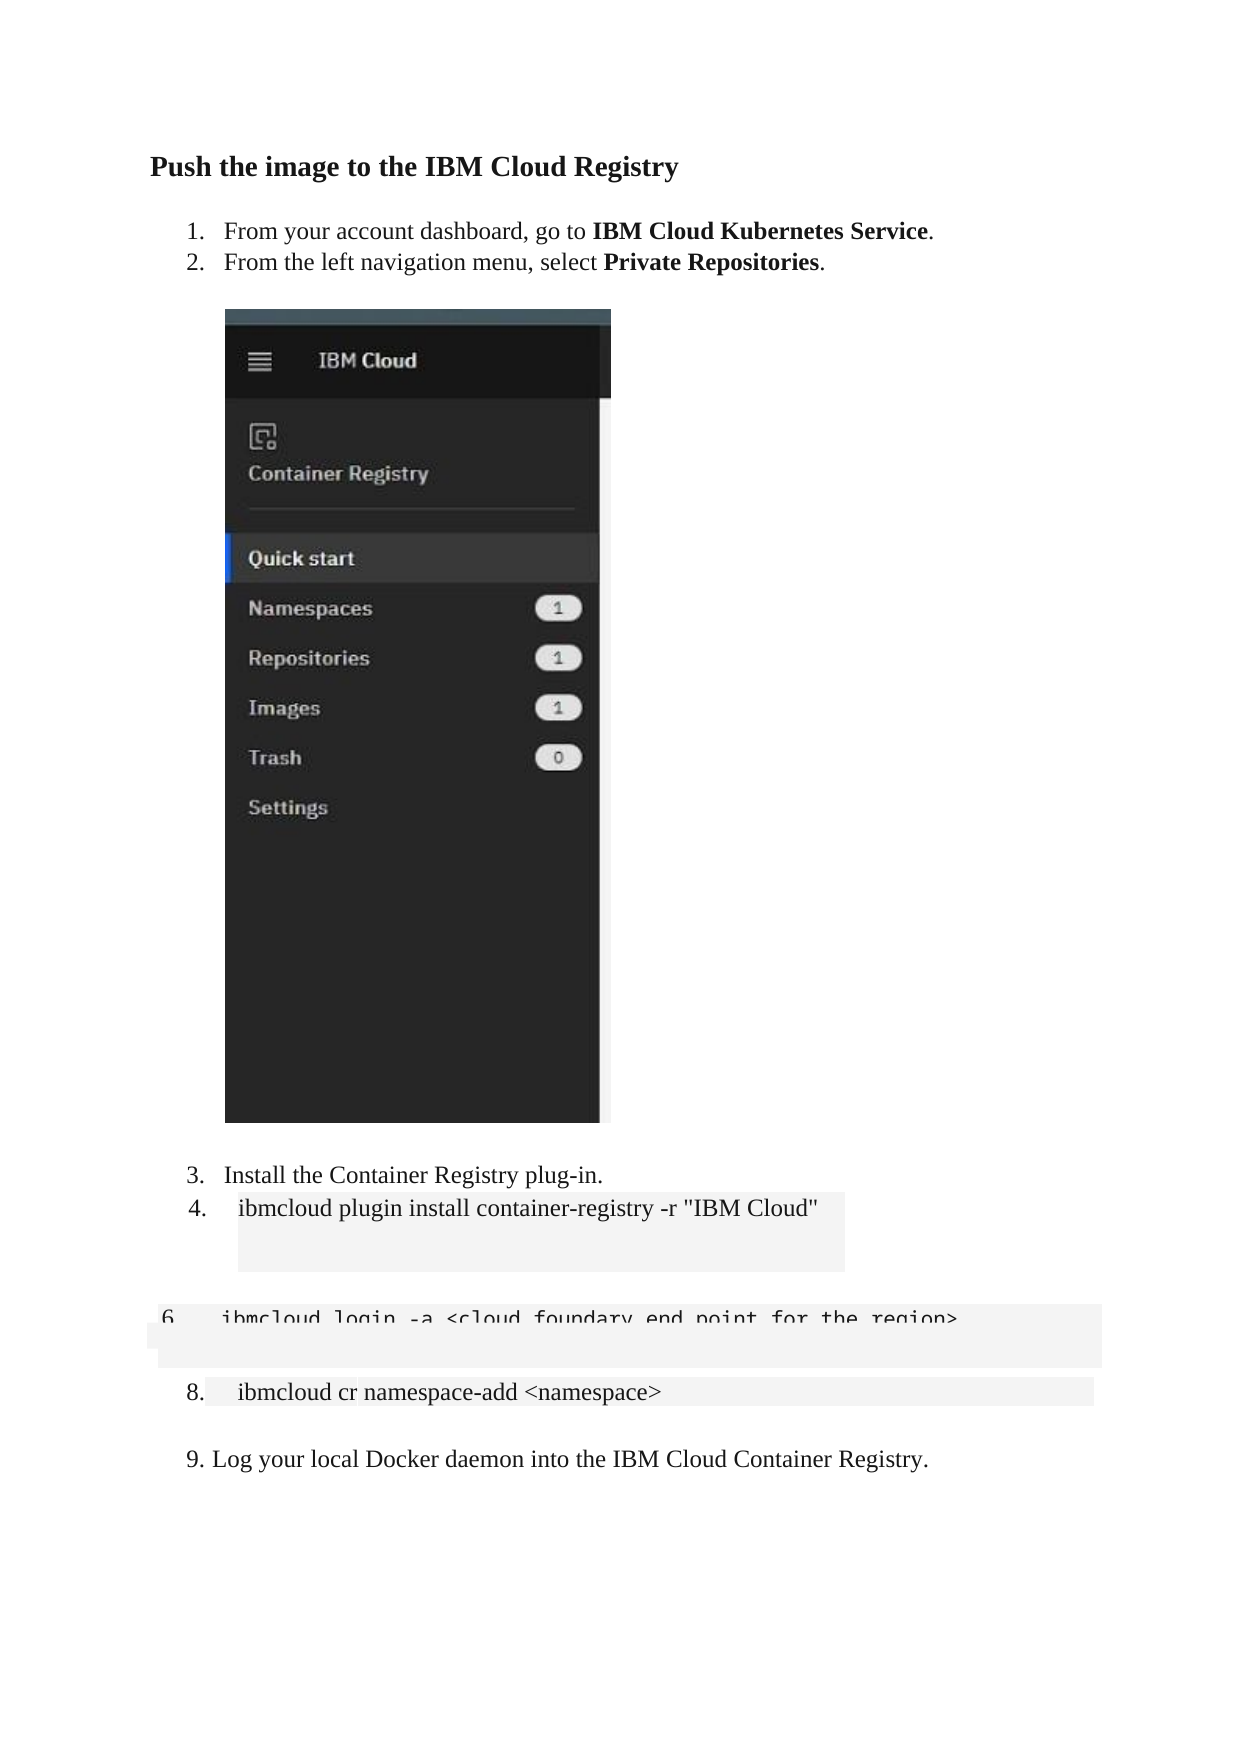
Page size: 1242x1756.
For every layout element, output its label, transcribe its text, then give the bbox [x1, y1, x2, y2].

title Push the image to the IBM Cloud Registry [150, 149, 1169, 182]
table_header 4. [167, 1192, 238, 1272]
picture [225, 309, 611, 1123]
list From the left navigation menu, select Private Repositories. [186, 247, 1169, 276]
list From your account dashboard, go to IBM Cloud Kubernetes Service. [186, 216, 1169, 245]
list Log your local Docker daemon into the IBM Cloud Container Registry. [186, 1444, 1169, 1473]
table_header ibmcloud plugin install container-registry -r "IBM Cloud" [238, 1192, 845, 1272]
list ibmcloud cr namespace-add <namespace> [186, 1289, 1169, 1406]
list Install the Container Registry plug-in. [186, 1160, 1169, 1189]
